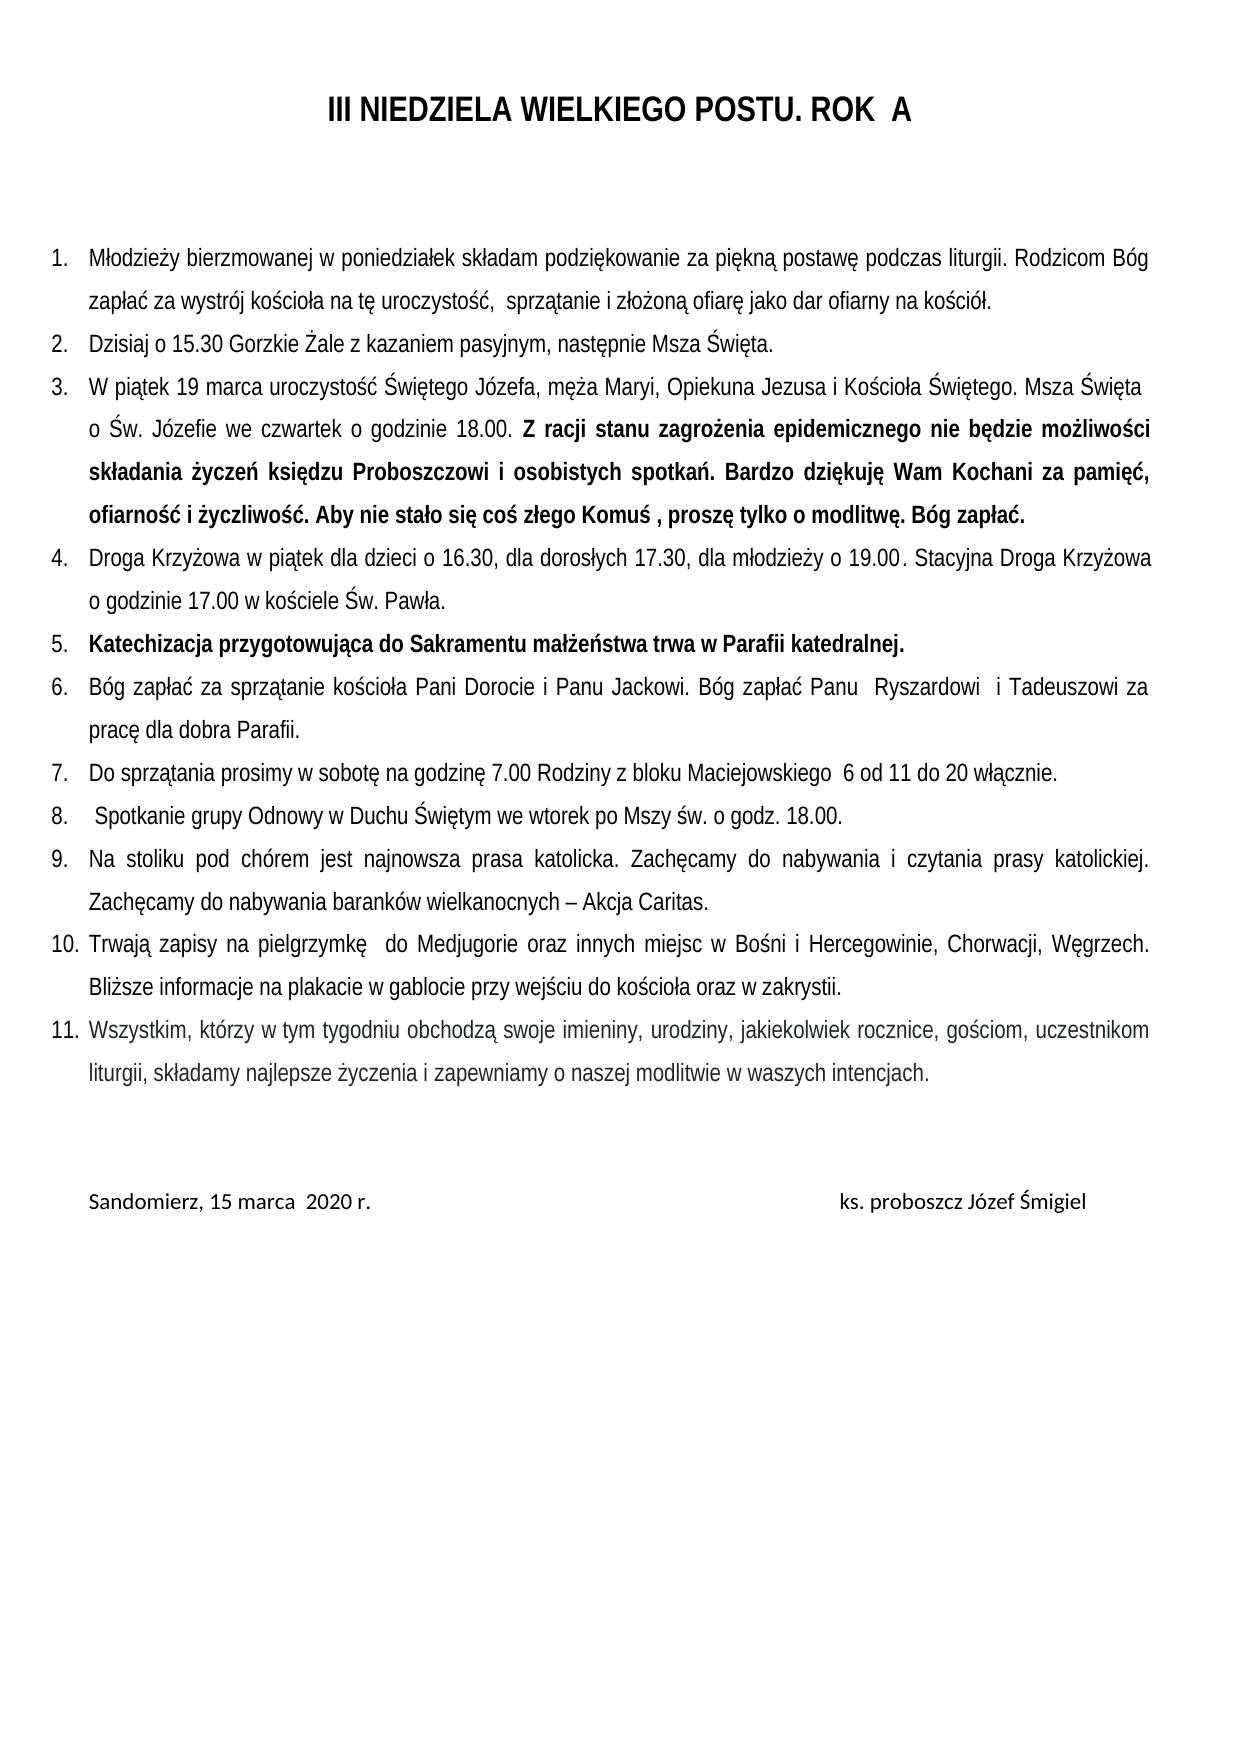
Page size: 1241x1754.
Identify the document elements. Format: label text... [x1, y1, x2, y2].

list Młodzieży bierzmowanej w poniedziałek składam podziękowanie za piękną postawę podczas liturgii. Rodzicom Bóg zapłać za wystrój kościoła na tę uroczystość, sprzątanie i złożoną ofiarę jako dar ofiarny na kościół. [51, 243, 1152, 314]
list Dzisiaj o 15.30 Gorzkie Żale z kazaniem pasyjnym, następnie Msza Święta. [51, 329, 1152, 357]
list Droga Krzyżowa w piątek dla dzieci o 16.30, dla dorosłych 17.30, dla młodzieży o 19.00. Stacyjna Droga Krzyżowa o godzinie 17.00 w kościele Św. Pawła. [51, 543, 1152, 615]
list Katechizacja przygotowująca do Sakramentu małżeństwa trwa w Parafii katedralnej. [51, 629, 1152, 658]
list W piątek 19 marca uroczystość Świętego Józefa, męża Maryi, Opiekuna Jezusa i Kościoła Świętego. Msza Święta o Św. Józefie we czwartek o godzinie 18.00. Z racji stanu zagrożenia epidemicznego nie będzie możliwości składania życzeń księdzu Proboszczowi i osobistych spotkań. Bardzo dziękuję Wam Kochani za pamięć, ofiarność i życzliwość. Aby nie stało się coś złego Komuś , proszę tylko o modlitwę. Bóg zapłać. [51, 372, 1152, 529]
list Na stoliku pod chórem jest najnowsza prasa katolicka. Zachęcamy do nabywania i czytania prasy katolickiej. Zachęcamy do nabywania baranków wielkanocnych – Akcja Caritas. [51, 844, 1152, 915]
list Trwają zapisy na pielgrzymkę do Medjugorie oraz innych miejsc w Bośni i Hercegowinie, Chorwacji, Węgrzech. Bliższe informacje na plakacie w gablocie przy wejściu do kościoła oraz w zakrystii. [51, 929, 1152, 1001]
list Wszystkim, którzy w tym tygodniu obchodzą swoje imieniny, urodziny, jakiekolwiek rocznice, gościom, uczestnikom liturgii, składamy najlepsze życzenia i zapewniamy o naszej modlitwie w waszych intencjach. [51, 1015, 1152, 1087]
text Sandomierz, 15 marca 2020 r. ks. proboszcz Józef Śmigiel [89, 1187, 1152, 1215]
text III NIEDZIELA WIELKIEGO POSTU. ROK A [89, 89, 1152, 129]
list Do sprzątania prosimy w sobotę na godzinę 7.00 Rodziny z bloku Maciejowskiego 6 od 11 do 20 włącznie. [51, 758, 1152, 786]
list Spotkanie grupy Odnowy w Duchu Świętym we wtorek po Mszy św. o godz. 18.00. [51, 801, 1152, 829]
list Bóg zapłać za sprzątanie kościoła Pani Dorocie i Panu Jackowi. Bóg zapłać Panu Ryszardowi i Tadeuszowi za pracę dla dobra Parafii. [51, 672, 1152, 743]
